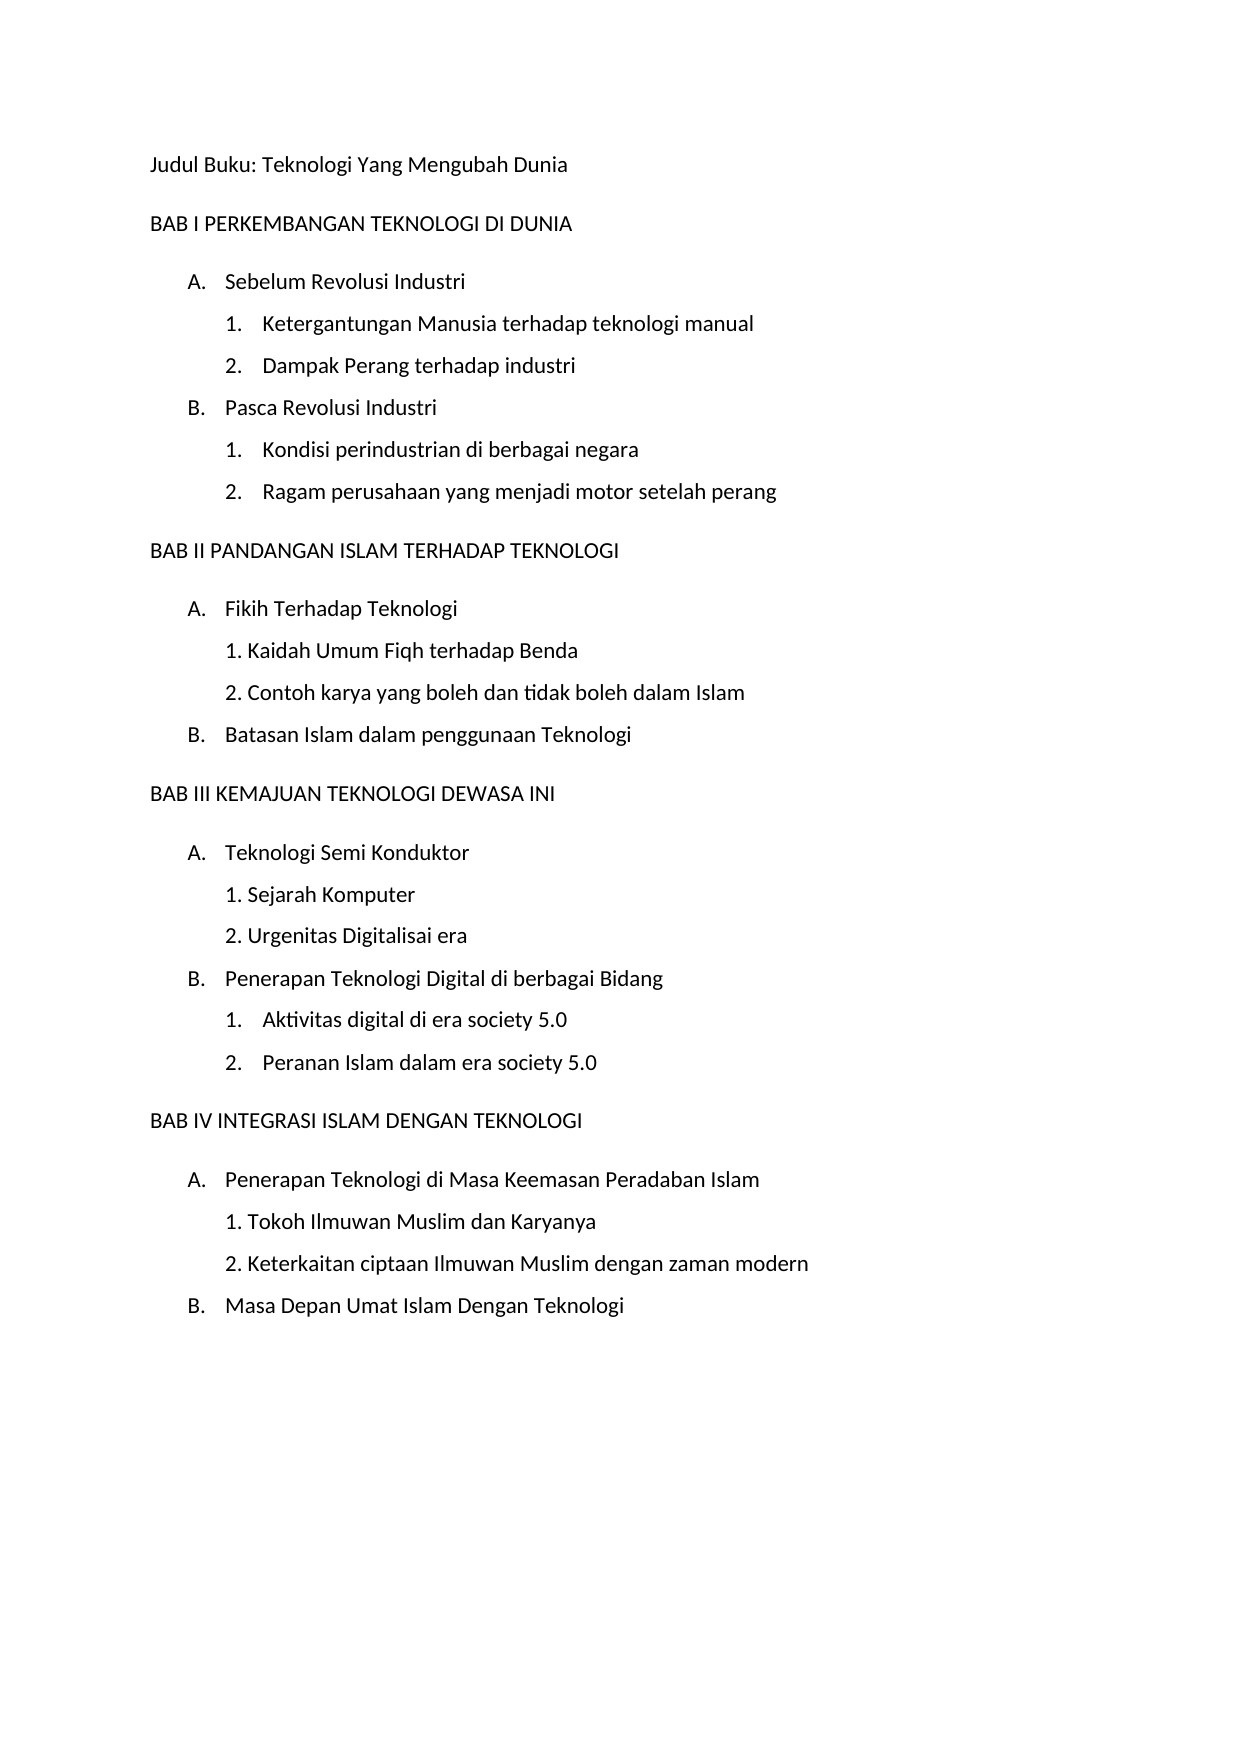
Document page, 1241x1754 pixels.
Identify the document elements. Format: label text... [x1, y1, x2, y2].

list 2. Urgenitas Digitalisai era [225, 922, 1090, 950]
list Pasca Revolusi Industri [187, 393, 1090, 421]
list Fikih Terhadap Teknologi [187, 594, 1090, 622]
list Ketergantungan Manusia terhadap teknologi manual [225, 309, 1090, 337]
text Judul Buku: Teknologi Yang Mengubah Dunia [150, 150, 1090, 178]
list Penerapan Teknologi Digital di berbagai Bidang [187, 964, 1090, 992]
list Peranan Islam dalam era society 5.0 [225, 1048, 1090, 1076]
list 2. Keterkaitan ciptaan Ilmuwan Muslim dengan zaman modern [225, 1249, 1090, 1277]
text BAB II PANDANGAN ISLAM TERHADAP TEKNOLOGI [150, 536, 1090, 564]
list Sebelum Revolusi Industri [187, 267, 1090, 295]
list Kondisi perindustrian di berbagai negara [225, 435, 1090, 463]
list 2. Contoh karya yang boleh dan tidak boleh dalam Islam [225, 678, 1090, 706]
list Penerapan Teknologi di Masa Keemasan Peradaban Islam [187, 1165, 1090, 1193]
list Ragam perusahaan yang menjadi motor setelah perang [225, 477, 1090, 505]
list Aktivitas digital di era society 5.0 [225, 1006, 1090, 1034]
list Batasan Islam dalam penggunaan Teknologi [187, 720, 1090, 748]
list Dampak Perang terhadap industri [225, 351, 1090, 379]
list 1. Tokoh Ilmuwan Muslim dan Karyanya [225, 1207, 1090, 1235]
text BAB I PERKEMBANGAN TEKNOLOGI DI DUNIA [150, 209, 1090, 237]
list 1. Sejarah Komputer [225, 880, 1090, 908]
list 1. Kaidah Umum Fiqh terhadap Benda [225, 636, 1090, 664]
list Teknologi Semi Konduktor [187, 838, 1090, 866]
list Masa Depan Umat Islam Dengan Teknologi [187, 1291, 1090, 1319]
text BAB IV INTEGRASI ISLAM DENGAN TEKNOLOGI [150, 1106, 1090, 1134]
text BAB III KEMAJUAN TEKNOLOGI DEWASA INI [150, 779, 1090, 807]
